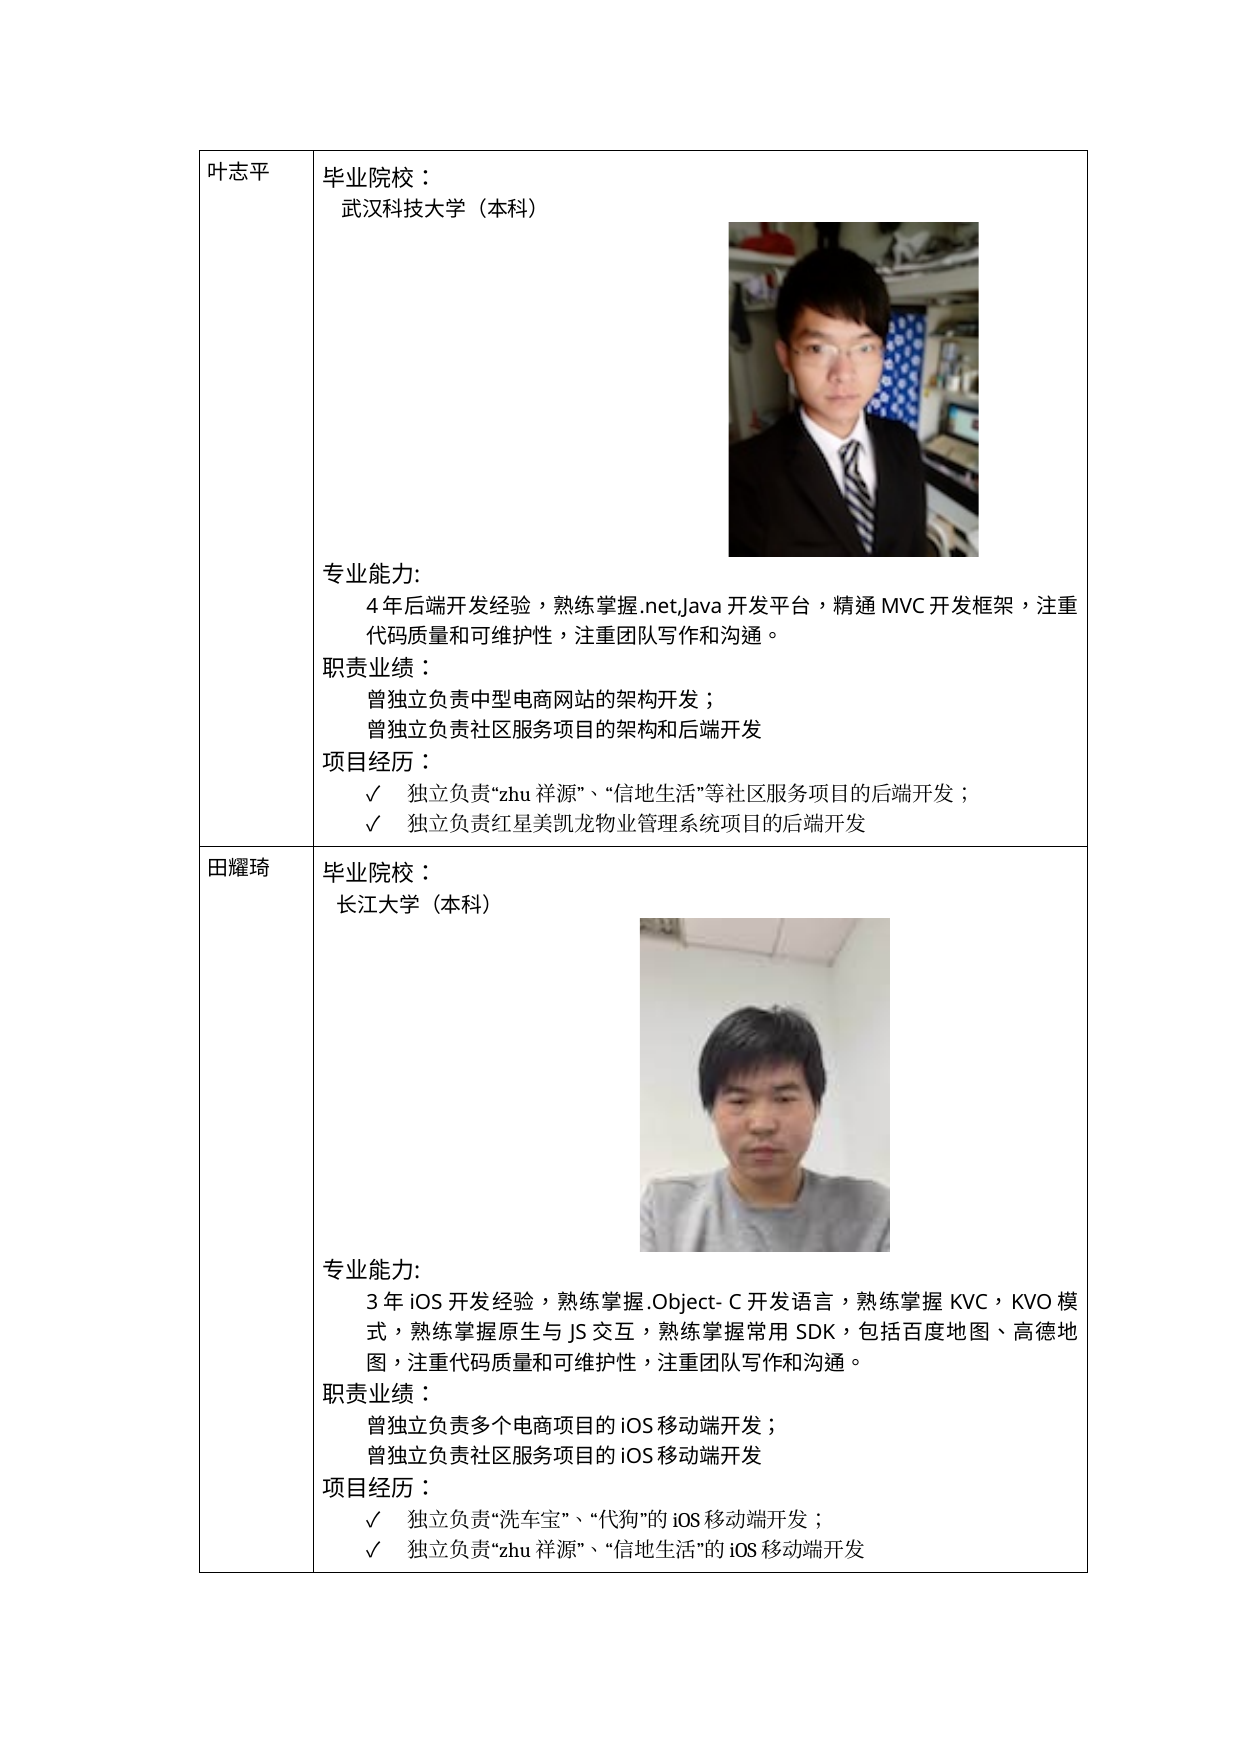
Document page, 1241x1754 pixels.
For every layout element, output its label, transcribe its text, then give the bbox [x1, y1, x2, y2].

table_cell 毕业院校： 武汉科技大学（本科） 专业能力: 4年后端开发经验，熟练掌握.net,Java开发平台，精通MVC开发框架，注重代码质量和可维护性，注重团队写作和沟通。 职责业绩： 曾独立负责中型电商网站的架构开发； 曾独立负责社区服务项目的架构和后端开发 项目经历： 独立负责“zhu祥源”、“信地生活”等社区服务项目的后端开发； 独立负责红星美凯龙物业管理系统项目的后端开发 [314, 151, 1087, 846]
table_cell 毕业院校： 长江大学（本科） 专业能力: 3年iOS开发经验，熟练掌握.Object- C开发语言，熟练掌握KVC，KVO模式，熟练掌握原生与JS交互，熟练掌握常用SDK，包括百度地图、高德地图，注重代码质量和可维护性，注重团队写作和沟通。 职责业绩： 曾独立负责多个电商项目的iOS移动端开发； 曾独立负责社区服务项目的iOS移动端开发 项目经历： 独立负责“洗车宝”、“代狗”的iOS移动端开发； 独立负责“zhu祥源”、“信地生活”的iOS移动端开发 [314, 847, 1087, 1572]
table_cell 叶志平 [200, 151, 313, 846]
picture [728, 222, 979, 557]
picture [639, 918, 890, 1252]
table_cell 田耀琦 [200, 847, 313, 1572]
